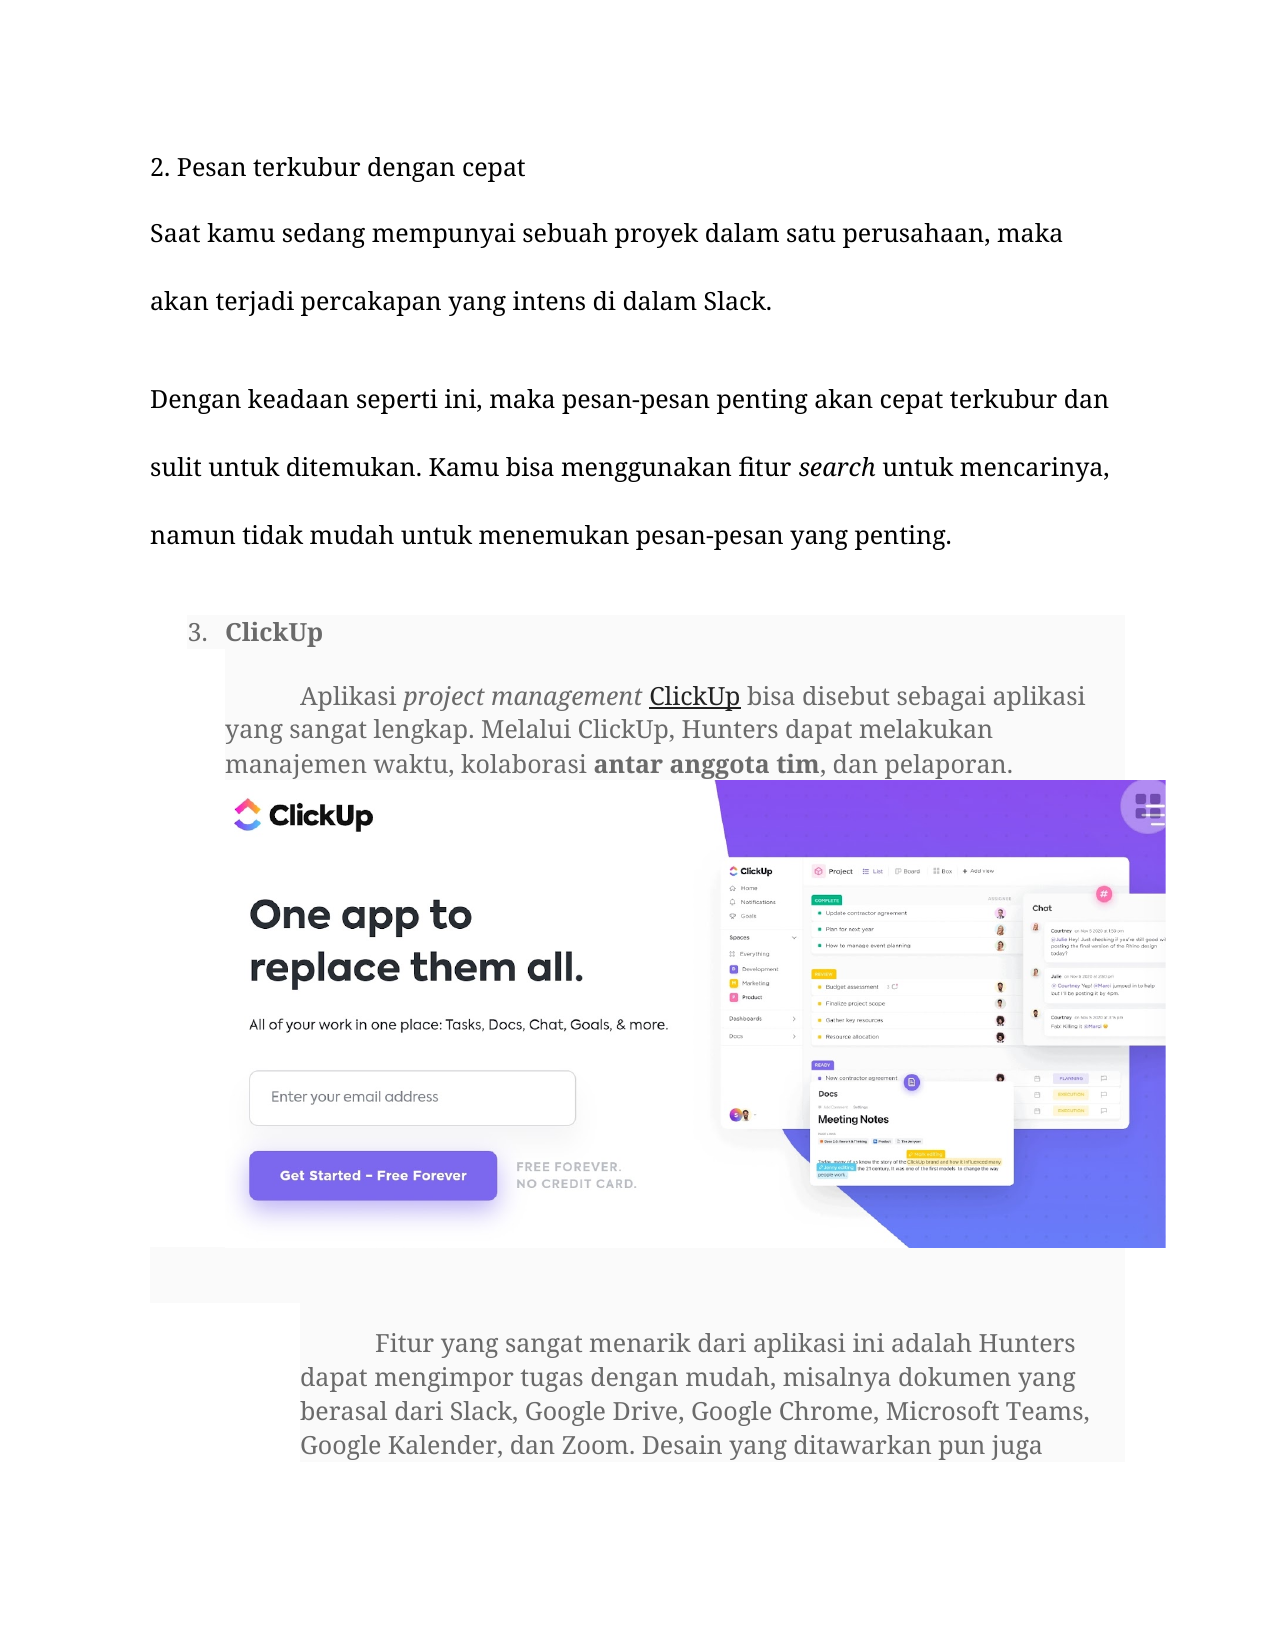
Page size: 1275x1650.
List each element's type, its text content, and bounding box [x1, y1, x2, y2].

picture [225, 780, 1166, 1248]
text Aplikasi project management ClickUp bisa disebut sebagai aplikasi yang sangat lengkap. Melalui ClickUp, Hunters dapat melakukan manajemen waktu, kolaborasi antar anggota tim, dan pelaporan. [225, 678, 1125, 780]
text Saat kamu sedang mempunyai sebuah proyek dalam satu perusahaan, maka akan terjadi percakapan yang intens di dalam Slack. [150, 216, 1125, 318]
text Dengan keadaan seperti ini, maka pesan-pesan penting akan cepat terkubur dan sulit untuk ditemukan. Kamu bisa menggunakan fitur search untuk mencarinya, namun tidak mudah untuk menemukan pesan-pesan yang penting. [150, 381, 1125, 552]
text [300, 1325, 1125, 1462]
list ClickUp [187, 615, 1125, 649]
subtitle 2. Pesan terkubur dengan cepat [150, 150, 1125, 184]
